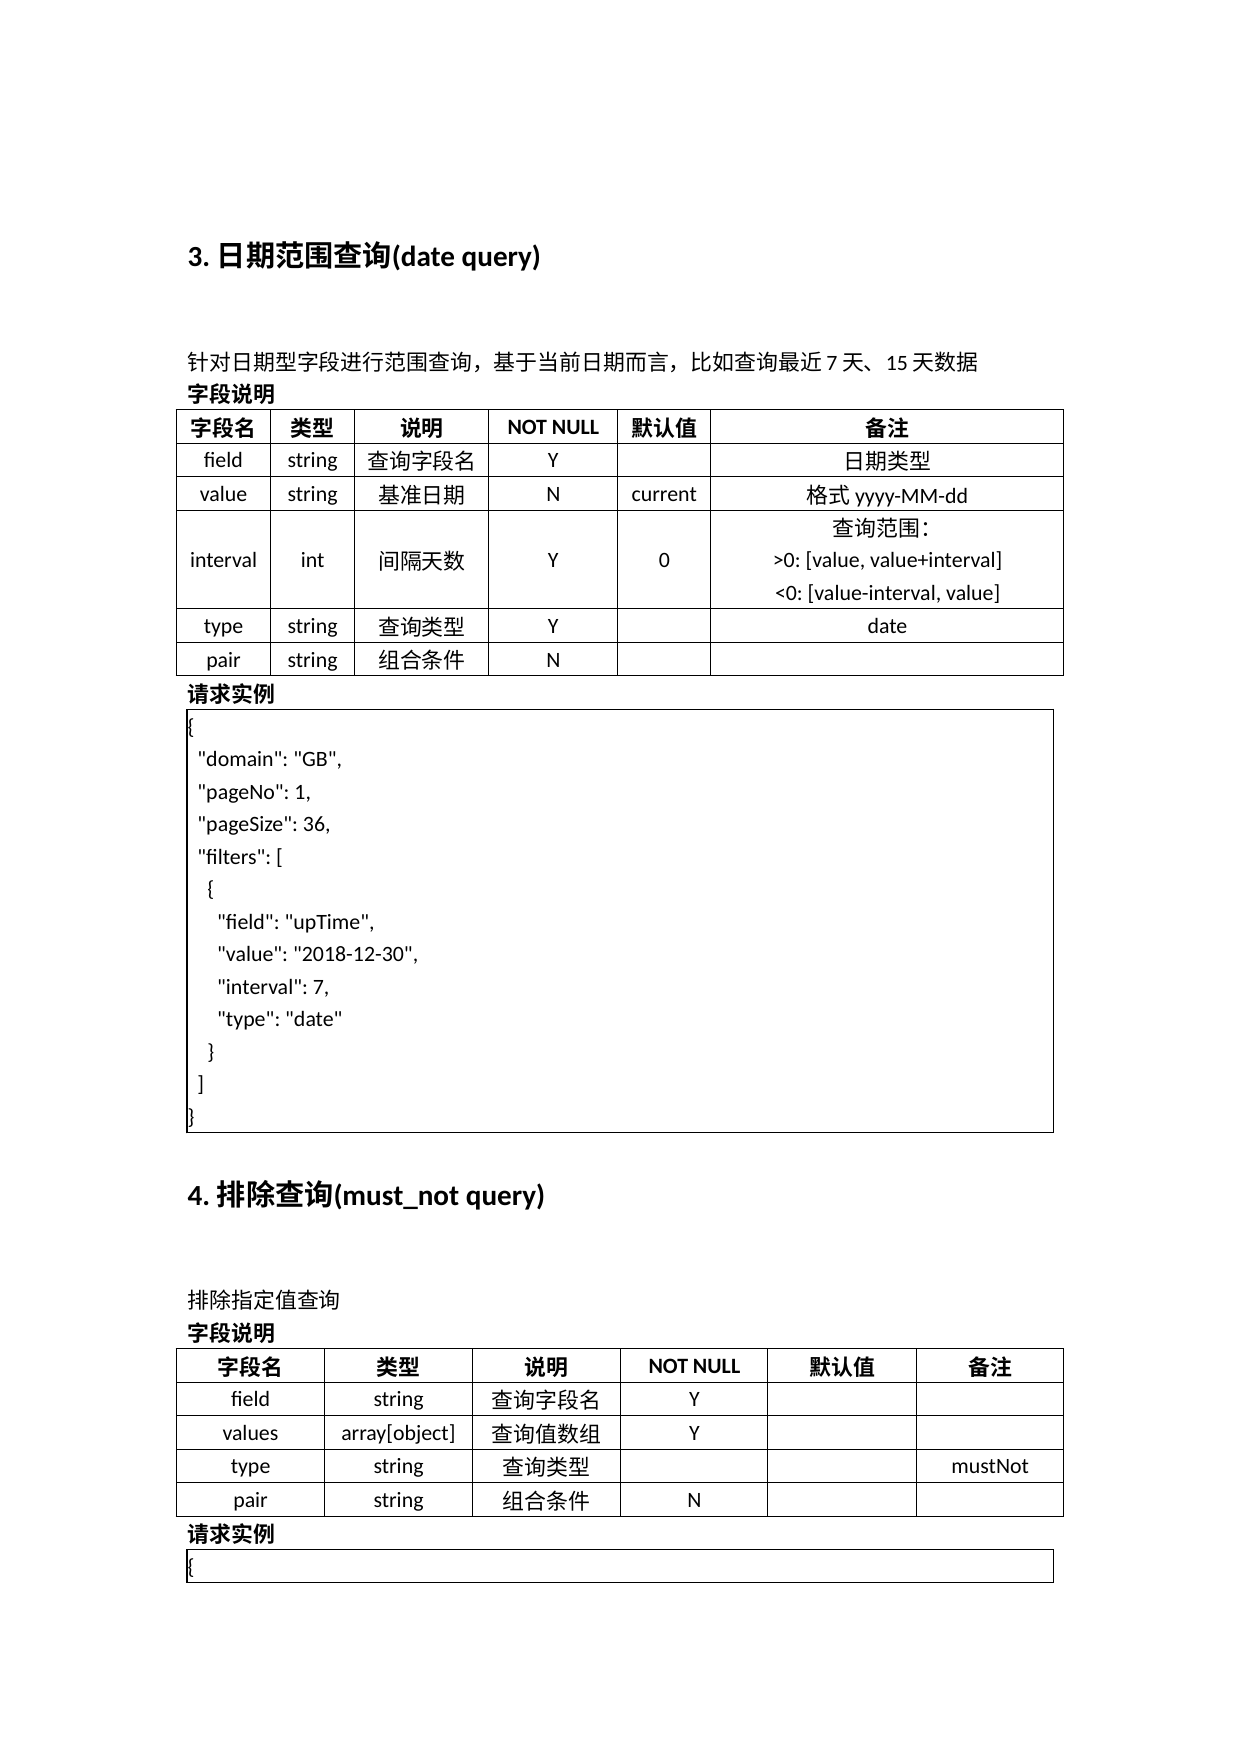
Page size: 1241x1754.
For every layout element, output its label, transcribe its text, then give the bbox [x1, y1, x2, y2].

table_cell pair [177, 643, 270, 675]
table_cell string [271, 609, 354, 642]
list "interval": 7, [188, 970, 1053, 1002]
table_cell string [325, 1383, 472, 1415]
table_cell 查询字段名 [473, 1383, 620, 1415]
table_cell Y [489, 609, 617, 642]
table_header 默认值 [618, 410, 710, 443]
table_cell string [271, 444, 354, 476]
table_header 备注 [711, 410, 1063, 443]
subtitle 日期范围查询(date query) [187, 222, 1053, 287]
table_cell field [177, 444, 270, 476]
table_cell pair [177, 1483, 324, 1516]
table_cell [618, 643, 710, 675]
table_header NOT NULL [489, 410, 617, 443]
table_cell [711, 643, 1063, 675]
list 字段说明 [187, 377, 1053, 409]
table_cell [768, 1416, 916, 1449]
table_cell [917, 1483, 1063, 1516]
table_header 说明 [355, 410, 488, 443]
table_header NOT NULL [621, 1349, 767, 1382]
table_cell Y [489, 444, 617, 476]
table_cell 查询类型 [355, 609, 488, 642]
table_cell 格式yyyy-MM-dd [711, 477, 1063, 510]
table_cell 日期类型 [711, 444, 1063, 476]
table_cell int [271, 511, 354, 608]
table_header 备注 [917, 1349, 1063, 1382]
table_cell value [177, 477, 270, 510]
list { [188, 872, 1053, 905]
table_cell string [271, 477, 354, 510]
table_header 字段名 [177, 1349, 324, 1382]
list 请求实例 [187, 1517, 1053, 1549]
subtitle 排除查询(must_not query) [187, 1161, 1053, 1226]
table_cell N [489, 477, 617, 510]
table_header 类型 [271, 410, 354, 443]
table_cell Y [621, 1383, 767, 1415]
table_cell string [271, 643, 354, 675]
table_cell [618, 609, 710, 642]
table_cell [917, 1416, 1063, 1449]
list } [188, 1099, 1053, 1132]
list { [188, 1550, 1053, 1582]
table_header 字段名 [177, 410, 270, 443]
list "field": "upTime", [188, 905, 1053, 937]
table_cell [618, 444, 710, 476]
list "filters": [ [188, 840, 1053, 872]
table_cell [768, 1450, 916, 1482]
table_cell field [177, 1383, 324, 1415]
list 针对日期型字段进行范围查询，基于当前日期而言，比如查询最近7天、15天数据 [187, 344, 1053, 377]
list "type": "date" [188, 1002, 1053, 1035]
list } [188, 1035, 1053, 1067]
table_cell 组合条件 [473, 1483, 620, 1516]
list "pageNo": 1, [188, 775, 1053, 807]
table_cell Y [621, 1416, 767, 1449]
table_cell mustNot [917, 1450, 1063, 1482]
text 排除指定值查询 [187, 1283, 1053, 1316]
list ] [188, 1067, 1053, 1099]
table_cell 0 [618, 511, 710, 608]
table_cell string [325, 1450, 472, 1482]
table_cell 间隔天数 [355, 511, 488, 608]
table_header 默认值 [768, 1349, 916, 1382]
table_cell [621, 1450, 767, 1482]
list 请求实例 [187, 676, 1053, 709]
table_cell Y [489, 511, 617, 608]
table_cell [917, 1383, 1063, 1415]
table_cell 查询类型 [473, 1450, 620, 1482]
table_cell 查询值数组 [473, 1416, 620, 1449]
list "value": "2018-12-30", [188, 937, 1053, 970]
list "domain": "GB", [188, 742, 1053, 775]
table_header 类型 [325, 1349, 472, 1382]
table_cell string [325, 1483, 472, 1516]
table_cell type [177, 1450, 324, 1482]
table_cell array[object] [325, 1416, 472, 1449]
table_cell current [618, 477, 710, 510]
list 字段说明 [187, 1316, 1053, 1348]
list "pageSize": 36, [188, 807, 1053, 840]
table_cell interval [177, 511, 270, 608]
table_cell type [177, 609, 270, 642]
table_cell values [177, 1416, 324, 1449]
table_cell [768, 1383, 916, 1415]
table_cell 查询字段名 [355, 444, 488, 476]
table_cell [768, 1483, 916, 1516]
table_cell N [489, 643, 617, 675]
table_cell N [621, 1483, 767, 1516]
table_header 说明 [473, 1349, 620, 1382]
table_cell 组合条件 [355, 643, 488, 675]
table_cell date [711, 609, 1063, 642]
table_cell 查询范围： >0: [value, value+interval] <0: [value-interval, value] [711, 511, 1063, 608]
list { [188, 710, 1053, 742]
table_cell 基准日期 [355, 477, 488, 510]
